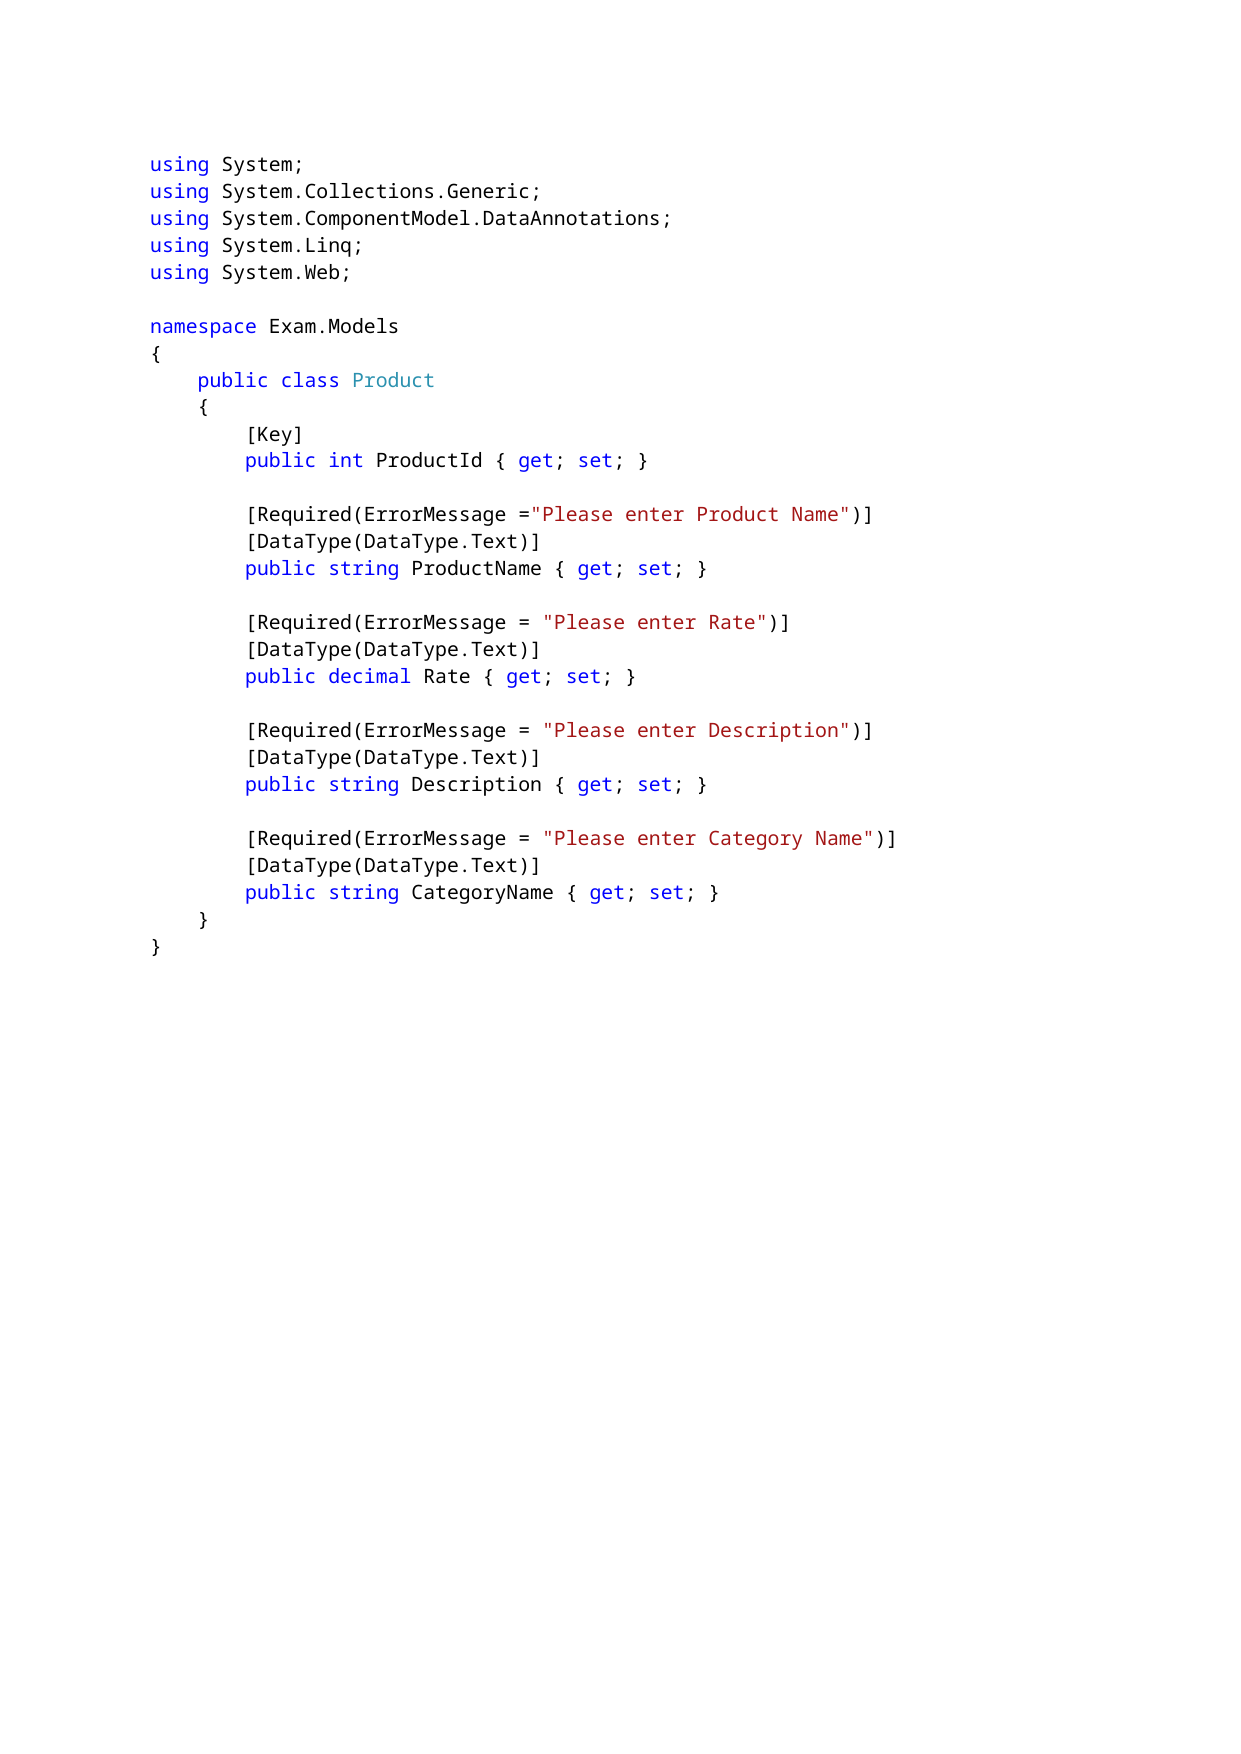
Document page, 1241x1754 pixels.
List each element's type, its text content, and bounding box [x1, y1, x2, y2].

text using System; [150, 150, 1090, 177]
text public decimal Rate { get; set; } [150, 663, 1090, 689]
text { [150, 339, 1090, 366]
text namespace Exam.Models [150, 312, 1090, 339]
text public string ProductName { get; set; } [150, 555, 1090, 582]
text [DataType(DataType.Text)] [150, 528, 1090, 555]
text using System.Web; [150, 258, 1090, 285]
text public class Product [150, 366, 1090, 393]
text { [150, 393, 1090, 420]
text [Required(ErrorMessage = "Please enter Rate")] [150, 609, 1090, 636]
text [Required(ErrorMessage = "Please enter Category Name")] [150, 824, 1090, 851]
text [DataType(DataType.Text)] [150, 743, 1090, 771]
text [Required(ErrorMessage = "Please enter Description")] [150, 717, 1090, 743]
text public int ProductId { get; set; } [150, 447, 1090, 474]
text [Required(ErrorMessage ="Please enter Product Name")] [150, 501, 1090, 528]
text public string Description { get; set; } [150, 771, 1090, 797]
text public string CategoryName { get; set; } [150, 878, 1090, 905]
text [DataType(DataType.Text)] [150, 636, 1090, 663]
text using System.Collections.Generic; [150, 177, 1090, 204]
text } [150, 905, 1090, 932]
text using System.Linq; [150, 231, 1090, 258]
text } [150, 932, 1090, 959]
text [Key] [150, 420, 1090, 447]
text [DataType(DataType.Text)] [150, 851, 1090, 878]
text using System.ComponentModel.DataAnnotations; [150, 204, 1090, 231]
